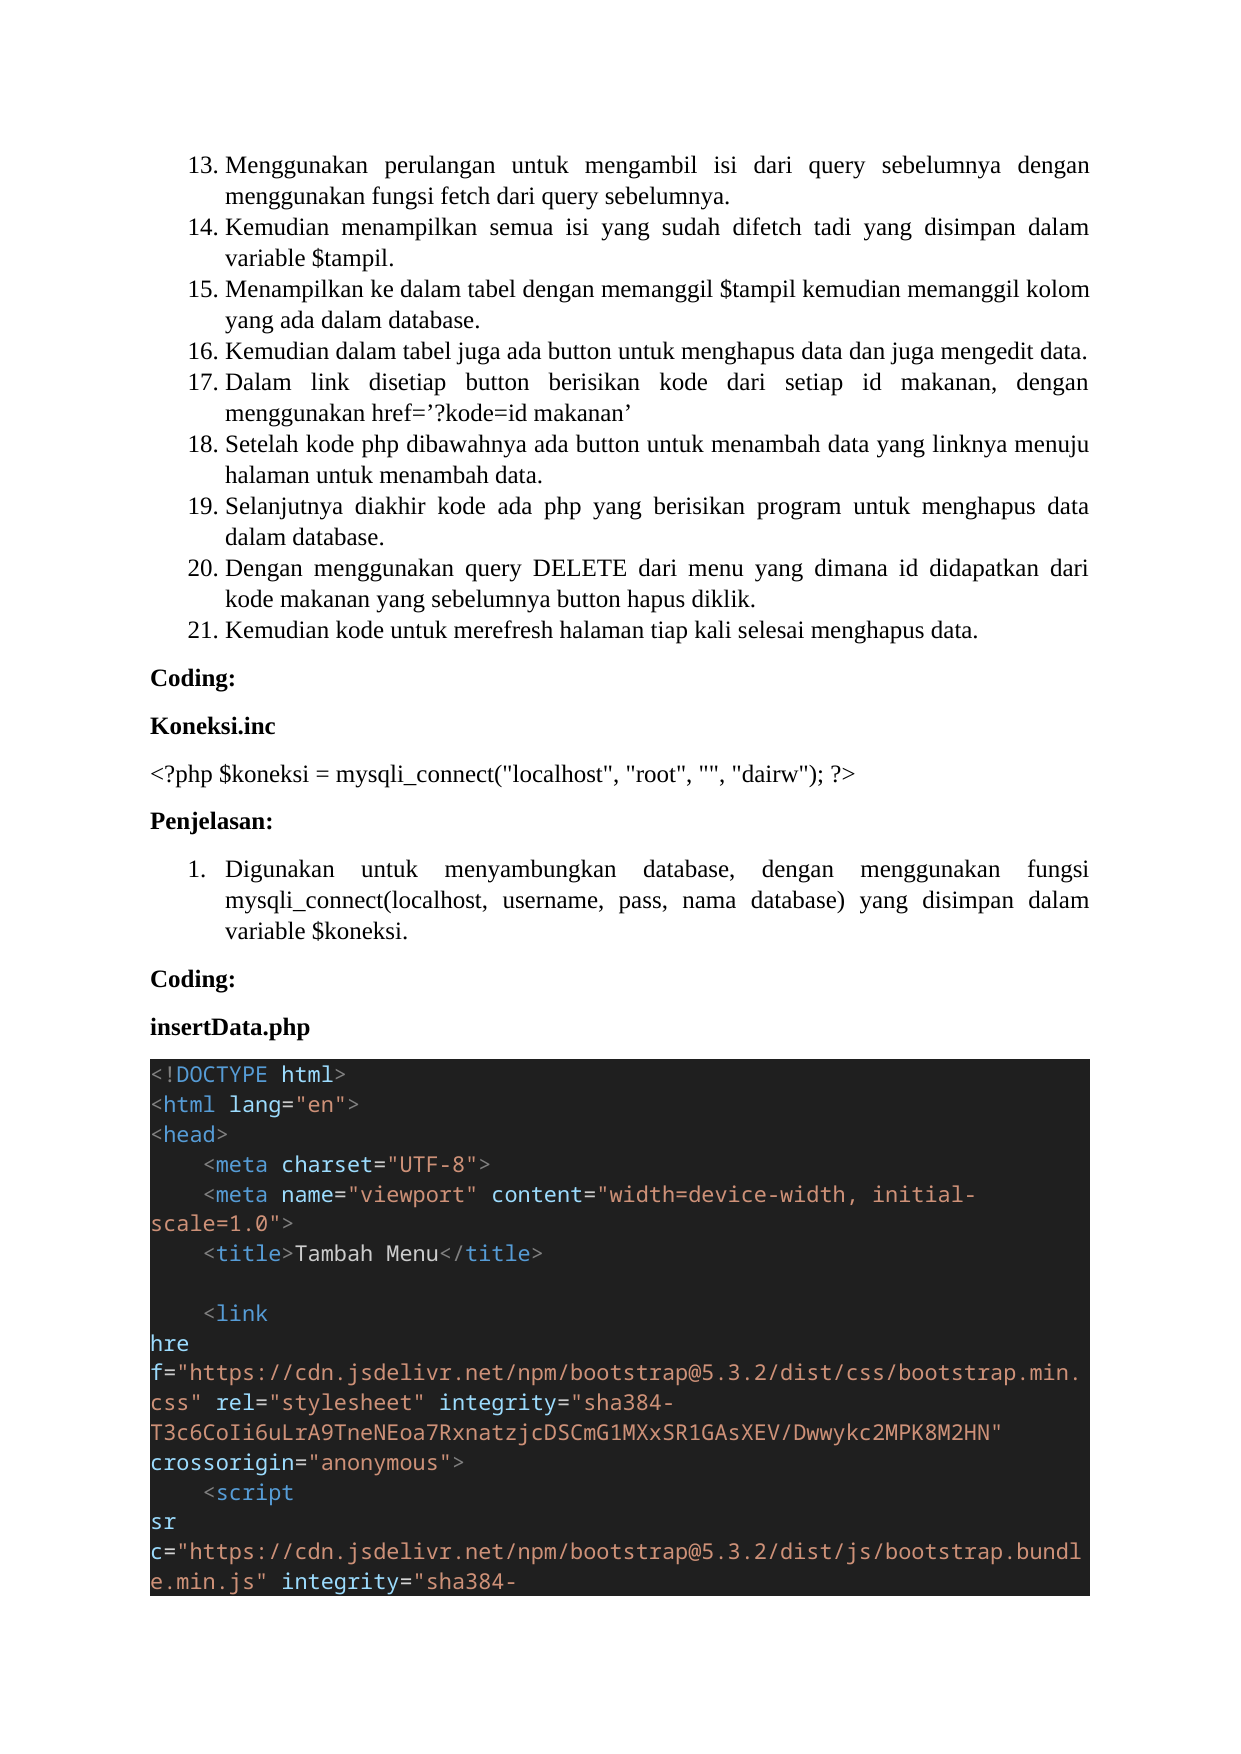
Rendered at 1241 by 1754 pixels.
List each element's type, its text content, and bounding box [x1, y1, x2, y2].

list Menggunakan perulangan untuk mengambil isi dari query sebelumnya dengan menggunakan fungsi fetch dari query sebelumnya. [187, 150, 1090, 210]
text insertData.php [150, 1012, 1090, 1040]
text <meta charset="UTF-8"> [150, 1149, 1090, 1178]
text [150, 1476, 1090, 1596]
text <html lang="en"> [150, 1089, 1090, 1119]
text <title>Tambah Menu</title> [150, 1238, 1090, 1268]
list Dalam link disetiap button berisikan kode dari setiap id makanan, dengan menggunakan href=’?kode=id makanan’ [187, 367, 1090, 427]
text <link href="https://cdn.jsdelivr.net/npm/bootstrap@5.3.2/dist/css/bootstrap.min.css" rel="stylesheet" integrity="sha384-T3c6CoIi6uLrA9TneNEoa7RxnatzjcDSCmG1MXxSR1GAsXEV/Dwwykc2MPK8M2HN" crossorigin="anonymous"> [150, 1298, 1090, 1476]
text <?php $koneksi = mysqli_connect("localhost", "root", "", "dairw"); ?> [150, 759, 1090, 787]
text Penjelasan: [150, 806, 1090, 835]
list Kemudian dalam tabel juga ada button untuk menghapus data dan juga mengedit data. [187, 336, 1090, 365]
list Setelah kode php dibawahnya ada button untuk menambah data yang linknya menuju halaman untuk menambah data. [187, 429, 1090, 489]
list Selanjutnya diakhir kode ada php yang berisikan program untuk menghapus data dalam database. [187, 491, 1090, 551]
list Kemudian kode untuk merefresh halaman tiap kali selesai menghapus data. [187, 616, 1090, 644]
text <meta name="viewport" content="width=device-width, initial-scale=1.0"> [150, 1178, 1090, 1238]
list Dengan menggunakan query DELETE dari menu yang dimana id didapatkan dari kode makanan yang sebelumnya button hapus diklik. [187, 553, 1090, 613]
text Coding: [150, 964, 1090, 993]
text <!DOCTYPE html> [150, 1059, 1090, 1089]
list Kemudian menampilkan semua isi yang sudah difetch tadi yang disimpan dalam variable $tampil. [187, 212, 1090, 272]
text <head> [150, 1119, 1090, 1149]
list Digunakan untuk menyambungkan database, dengan menggunakan fungsi mysqli_connect(localhost, username, pass, nama database) yang disimpan dalam variable $koneksi. [187, 854, 1090, 945]
list Menampilkan ke dalam tabel dengan memanggil $tampil kemudian memanggil kolom yang ada dalam database. [187, 274, 1090, 334]
text Koneksi.inc [150, 711, 1090, 740]
text Coding: [150, 663, 1090, 692]
